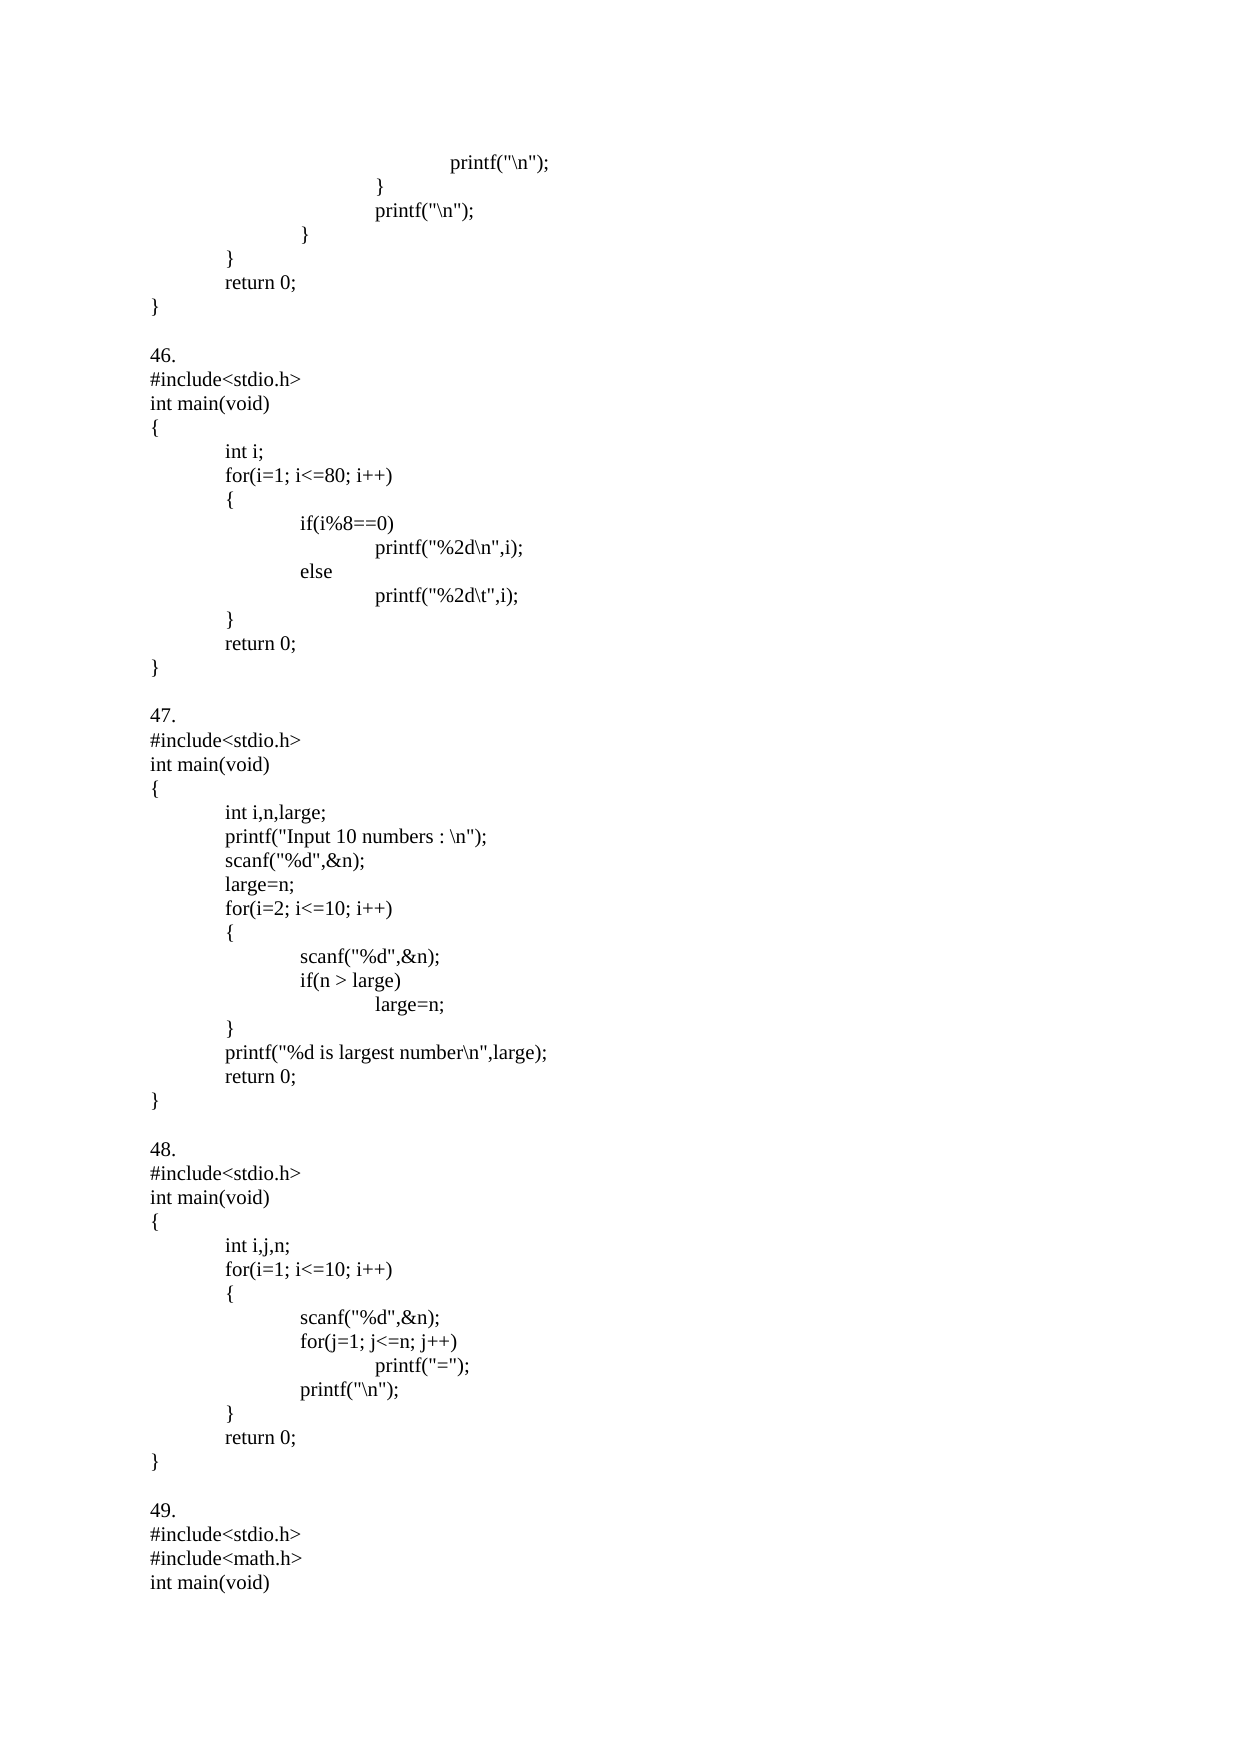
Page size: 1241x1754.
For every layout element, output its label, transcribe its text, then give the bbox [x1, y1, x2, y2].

text for(i=2; i<=10; i++) [150, 896, 1090, 920]
text return 0; [150, 1425, 1090, 1449]
text int i,n,large; [150, 800, 1090, 824]
text #include<math.h> [150, 1546, 1090, 1570]
text #include<stdio.h> [150, 1522, 1090, 1546]
text } [150, 1401, 1090, 1425]
text int main(void) [150, 391, 1090, 415]
text int i; [150, 439, 1090, 463]
text if(i%8==0) [150, 511, 1090, 535]
text scanf("%d",&n); [150, 944, 1090, 968]
text 48. [150, 1137, 1090, 1161]
text else [150, 559, 1090, 583]
text return 0; [150, 1064, 1090, 1088]
text #include<stdio.h> [150, 367, 1090, 391]
text #include<stdio.h> [150, 727, 1090, 752]
text if(n > large) [150, 968, 1090, 992]
text large=n; [150, 872, 1090, 896]
text large=n; [150, 992, 1090, 1016]
text } [150, 174, 1090, 198]
text for(j=1; j<=n; j++) [150, 1329, 1090, 1353]
text #include<stdio.h> [150, 1161, 1090, 1185]
text printf("\n"); [150, 198, 1090, 222]
text int i,j,n; [150, 1233, 1090, 1257]
text printf("%d is largest number\n",large); [150, 1040, 1090, 1064]
text } [150, 607, 1090, 631]
text } [150, 294, 1090, 318]
text { [150, 920, 1090, 944]
text return 0; [150, 631, 1090, 655]
text { [150, 487, 1090, 511]
text 46. [150, 342, 1090, 367]
text { [150, 1281, 1090, 1305]
text scanf("%d",&n); [150, 848, 1090, 872]
text { [150, 776, 1090, 800]
text } [150, 246, 1090, 270]
text 47. [150, 703, 1090, 727]
text } [150, 1449, 1090, 1473]
text } [150, 222, 1090, 246]
text for(i=1; i<=10; i++) [150, 1257, 1090, 1281]
text printf("%2d\n",i); [150, 535, 1090, 559]
text int main(void) [150, 752, 1090, 776]
text printf("\n"); [150, 150, 1090, 174]
text printf("%2d\t",i); [150, 583, 1090, 607]
text 49. [150, 1497, 1090, 1522]
text for(i=1; i<=80; i++) [150, 463, 1090, 487]
text printf("\n"); [150, 1377, 1090, 1401]
text printf("Input 10 numbers : \n"); [150, 824, 1090, 848]
text scanf("%d",&n); [150, 1305, 1090, 1329]
text } [150, 1088, 1090, 1112]
text printf("="); [150, 1353, 1090, 1377]
text int main(void) [150, 1185, 1090, 1209]
text } [150, 655, 1090, 679]
text { [150, 415, 1090, 439]
text return 0; [150, 270, 1090, 294]
text } [150, 1016, 1090, 1040]
text { [150, 1209, 1090, 1233]
text int main(void) [150, 1570, 1090, 1594]
